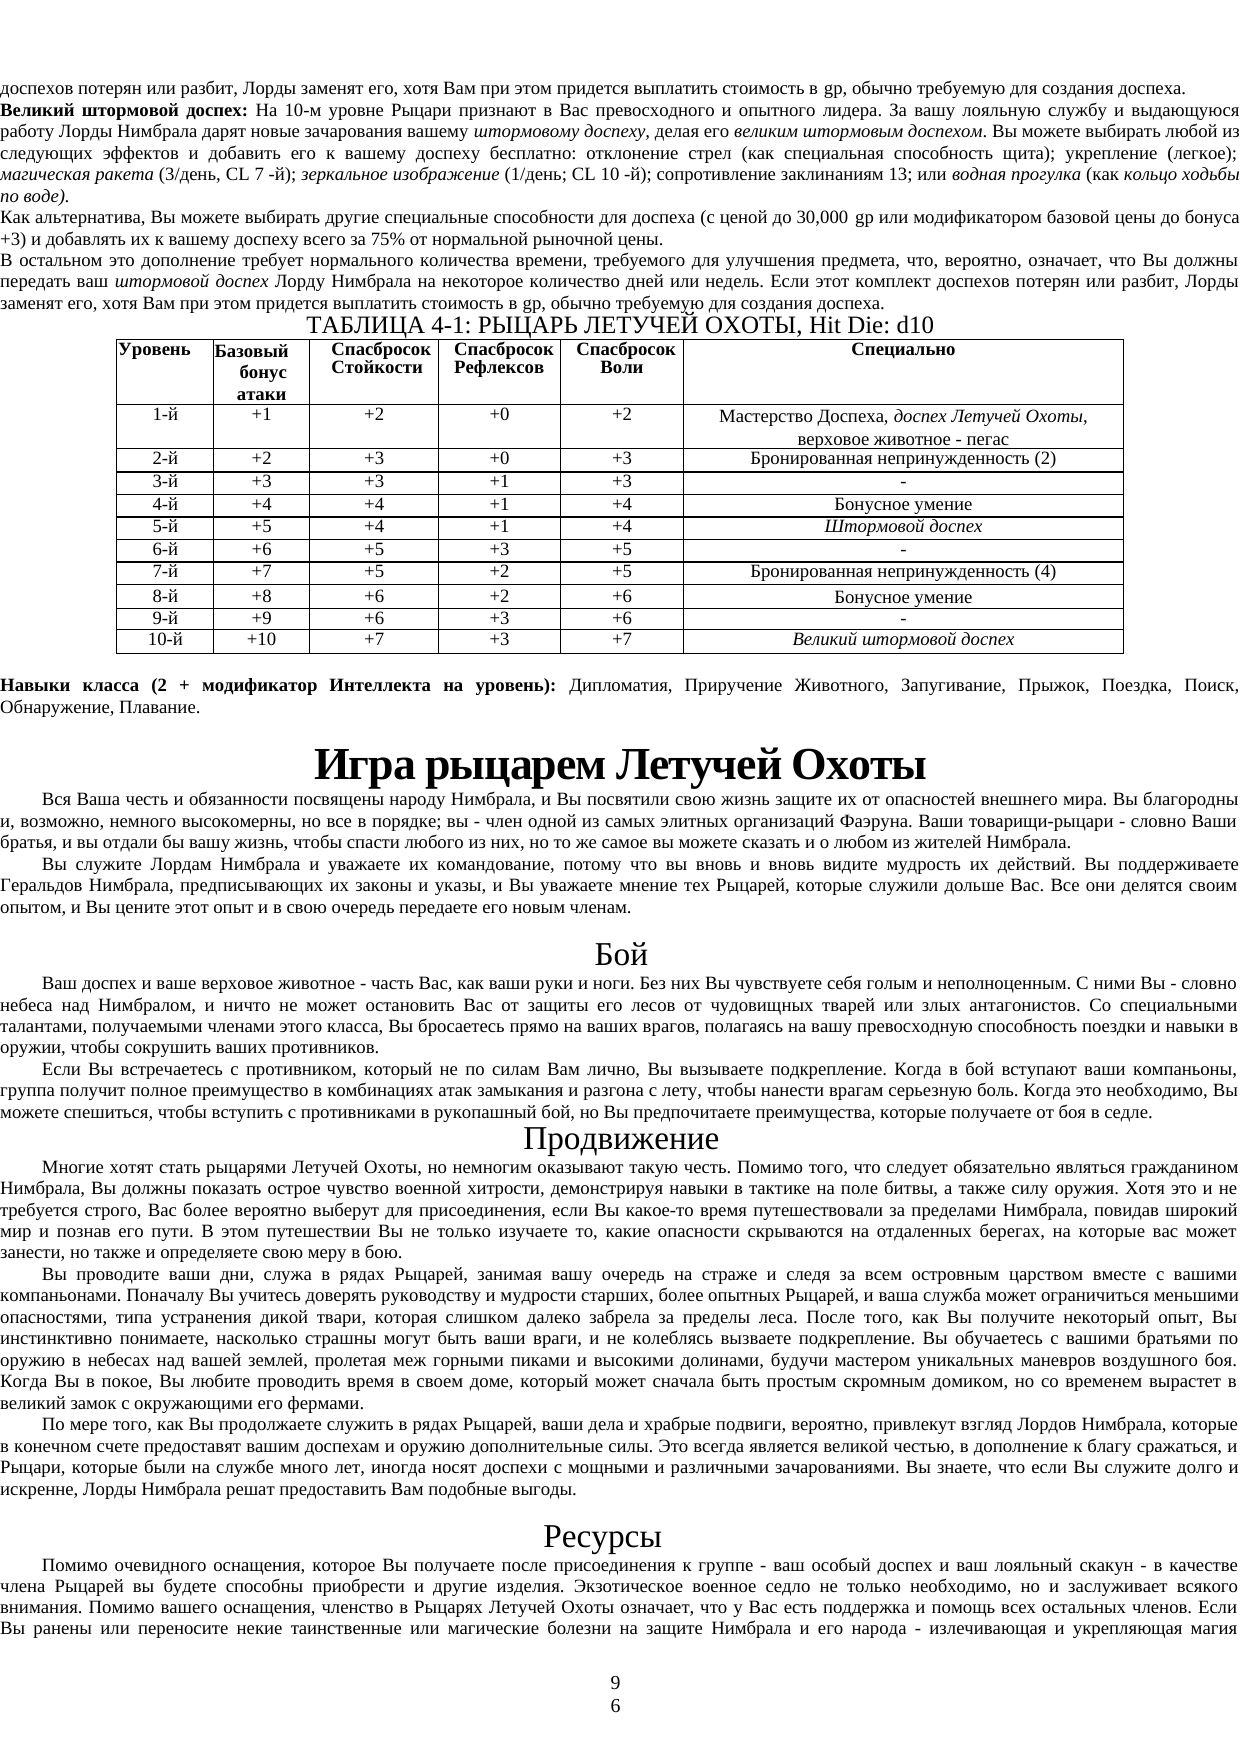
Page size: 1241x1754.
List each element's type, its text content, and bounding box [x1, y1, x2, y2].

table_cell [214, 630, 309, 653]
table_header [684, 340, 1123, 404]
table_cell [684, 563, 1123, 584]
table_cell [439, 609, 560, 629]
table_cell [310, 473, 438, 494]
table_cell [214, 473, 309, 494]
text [0, 1554, 1240, 1639]
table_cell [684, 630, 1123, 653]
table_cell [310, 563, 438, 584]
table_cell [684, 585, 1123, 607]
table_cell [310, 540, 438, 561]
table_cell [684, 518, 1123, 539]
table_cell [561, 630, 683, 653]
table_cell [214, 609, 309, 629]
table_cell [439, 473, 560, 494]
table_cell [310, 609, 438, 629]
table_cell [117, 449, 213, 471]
text Ваш доспех и ваше верховое животное - часть Вас, как ваши руки и ноги. Без них Вы чувствуете себя голым и неполноценным. С ними Вы - словно небеса над Нимбралом, и ничто не может остановить Вас от защиты его лесов от чудовищных тварей или злых антагонистов. Со специальными талантами, получаемыми членами этого класса, Вы бросаетесь прямо на ваших врагов, полагаясь на вашу превосходную способность поездки и навыки в оружии, чтобы сокрушить ваших противников. [0, 972, 1240, 1058]
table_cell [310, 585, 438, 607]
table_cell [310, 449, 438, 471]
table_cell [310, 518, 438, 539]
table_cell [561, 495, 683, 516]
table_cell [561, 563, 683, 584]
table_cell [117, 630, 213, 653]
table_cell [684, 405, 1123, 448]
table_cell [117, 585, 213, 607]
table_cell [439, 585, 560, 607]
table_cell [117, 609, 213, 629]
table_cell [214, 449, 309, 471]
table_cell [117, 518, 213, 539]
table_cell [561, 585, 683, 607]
text ТАБЛИЦА 4-1: РЫЦАРЬ ЛЕТУЧЕЙ ОХОТЫ, Hit Die: d10 [117, 314, 1123, 339]
text Великий штормовой доспех: На 10-м уровне Рыцари признают в Вас превосходного и опытного лидера. За вашу лояльную службу и выдающуюся работу Лорды Нимбрала дарят новые зачарования вашему штормовому доспеху, делая его великим штормовым доспехом. Вы можете выбирать любой из следующих эффектов и добавить его к вашему доспеху бесплатно: отклонение стрел (как специальная способность щита); укрепление (легкое); магическая ракета (3/день, CL 7 -й); зеркальное изображение (1/день; CL 10 -й); сопротивление заклинаниям 13; или водная прогулка (как кольцо ходьбы по воде). [0, 99, 1240, 206]
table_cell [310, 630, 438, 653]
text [0, 78, 1240, 99]
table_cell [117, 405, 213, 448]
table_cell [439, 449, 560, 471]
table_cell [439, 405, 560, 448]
text В остальном это дополнение требует нормального количества времени, требуемого для улучшения предмета, что, вероятно, означает, что Вы должны передать ваш штормовой доспех Лорду Нимбрала на некоторое количество дней или недель. Если этот комплект доспехов потерян или разбит, Лорды заменят его, хотя Вам при этом придется выплатить стоимость в gp, обычно требуемую для создания доспеха. [0, 249, 1240, 314]
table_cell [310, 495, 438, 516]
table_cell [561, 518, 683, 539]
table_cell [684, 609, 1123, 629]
text Бой [2, 939, 1240, 972]
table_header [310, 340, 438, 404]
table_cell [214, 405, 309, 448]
text Игра рыцарем Летучей Охоты [2, 743, 1240, 789]
text Вы проводите ваши дни, служа в рядах Рыцарей, занимая вашу очередь на страже и следя за всем островным царством вместе с вашими компаньонами. Поначалу Вы учитесь доверять руководству и мудрости старших, более опытных Рыцарей, и ваша служба может ограничиться меньшими опасностями, типа устранения дикой твари, которая слишком далеко забрела за пределы леса. После того, как Вы получите некоторый опыт, Вы инстинктивно понимаете, насколько страшны могут быть ваши враги, и не колеблясь вызваете подкрепление. Вы обучаетесь с вашими братьями по оружию в небесах над вашей землей, пролетая меж горными пиками и высокими долинами, будучи мастером уникальных маневров воздушного боя. Когда Вы в покое, Вы любите проводить время в своем доме, который может сначала быть простым скромным домиком, но со временем вырастет в великий замок с окружающими его фермами. [0, 1263, 1240, 1413]
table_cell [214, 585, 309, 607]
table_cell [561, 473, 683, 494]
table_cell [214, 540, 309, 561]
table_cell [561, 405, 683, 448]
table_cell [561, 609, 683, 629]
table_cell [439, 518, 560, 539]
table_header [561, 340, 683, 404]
text Продвижение [2, 1123, 1240, 1156]
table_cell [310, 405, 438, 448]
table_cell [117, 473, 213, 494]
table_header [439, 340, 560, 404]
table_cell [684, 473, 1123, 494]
text Если Вы встречаетесь с противником, который не по силам Вам лично, Вы вызываете подкрепление. Когда в бой вступают ваши компаньоны, группа получит полное преимущество в комбинациях атак замыкания и разгона с лету, чтобы нанести врагам серьезную боль. Когда это необходимо, Вы можете спешиться, чтобы вступить с противниками в рукопашный бой, но Вы предпочитаете преимущества, которые получаете от боя в седле. [0, 1058, 1240, 1123]
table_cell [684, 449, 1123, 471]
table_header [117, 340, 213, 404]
text Навыки класса (2 + модификатор Интеллекта на уровень): Дипломатия, Приручение Животного, Запугивание, Прыжок, Поездка, Поиск, Обнаружение, Плавание. [0, 674, 1240, 718]
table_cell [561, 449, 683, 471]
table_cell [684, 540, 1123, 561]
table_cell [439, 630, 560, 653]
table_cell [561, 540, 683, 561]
text Вы служите Лордам Нимбрала и уважаете их командование, потому что вы вновь и вновь видите мудрость их действий. Вы поддерживаете Геральдов Нимбрала, предписывающих их законы и указы, и Вы уважаете мнение тех Рыцарей, которые служили дольше Вас. Все они делятся своим опытом, и Вы цените этот опыт и в свою очередь передаете его новым членам. [0, 853, 1240, 917]
text Вся Ваша честь и обязанности посвящены народу Нимбрала, и Вы посвятили свою жизнь защите их от опасностей внешнего мира. Вы благородны и, возможно, немного высокомерны, но все в порядке; вы - член одной из самых элитных организаций Фаэруна. Ваши товарищи-рыцари - словно Ваши братья, и вы отдали бы вашу жизнь, чтобы спасти любого из них, но то же самое вы можете сказать и о любом из жителей Нимбрала. [0, 789, 1240, 853]
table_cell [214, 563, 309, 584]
text Ресурсы [0, 1521, 1205, 1554]
text Как альтернатива, Вы можете выбирать другие специальные способности для доспеха (с ценой до 30,000 gp или модификатором базовой цены до бонуса +3) и добавлять их к вашему доспеху всего за 75% от нормальной рыночной цены. [0, 206, 1240, 249]
text По мере того, как Вы продолжаете служить в рядах Рыцарей, ваши дела и храбрые подвиги, вероятно, привлекут взгляд Лордов Нимбрала, которые в конечном счете предоставят вашим доспехам и оружию дополнительные силы. Это всегда является великой честью, в дополнение к благу сражаться, и Рыцари, которые были на службе много лет, иногда носят доспехи с мощными и различными зачарованиями. Вы знаете, что если Вы служите долго и искренне, Лорды Нимбрала решат предоставить Вам подобные выгоды. [0, 1413, 1240, 1499]
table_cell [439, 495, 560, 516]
text Многие хотят стать рыцарями Летучей Охоты, но немногим оказывают такую честь. Помимо того, что следует обязательно являться гражданином Нимбрала, Вы должны показать острое чувство военной хитрости, демонстрируя навыки в тактике на поле битвы, а также силу оружия. Хотя это и не требуется строго, Вас более вероятно выберут для присоединения, если Вы какое-то время путешествовали за пределами Нимбрала, повидав широкий мир и познав его пути. В этом путешествии Вы не только изучаете то, какие опасности скрываются на отдаленных берегах, на которые вас может занести, но также и определяете свою меру в бою. [0, 1156, 1240, 1263]
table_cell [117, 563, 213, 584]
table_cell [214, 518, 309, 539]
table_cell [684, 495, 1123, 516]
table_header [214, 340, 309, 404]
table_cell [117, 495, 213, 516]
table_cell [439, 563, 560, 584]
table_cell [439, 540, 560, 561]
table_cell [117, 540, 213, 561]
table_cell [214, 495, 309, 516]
